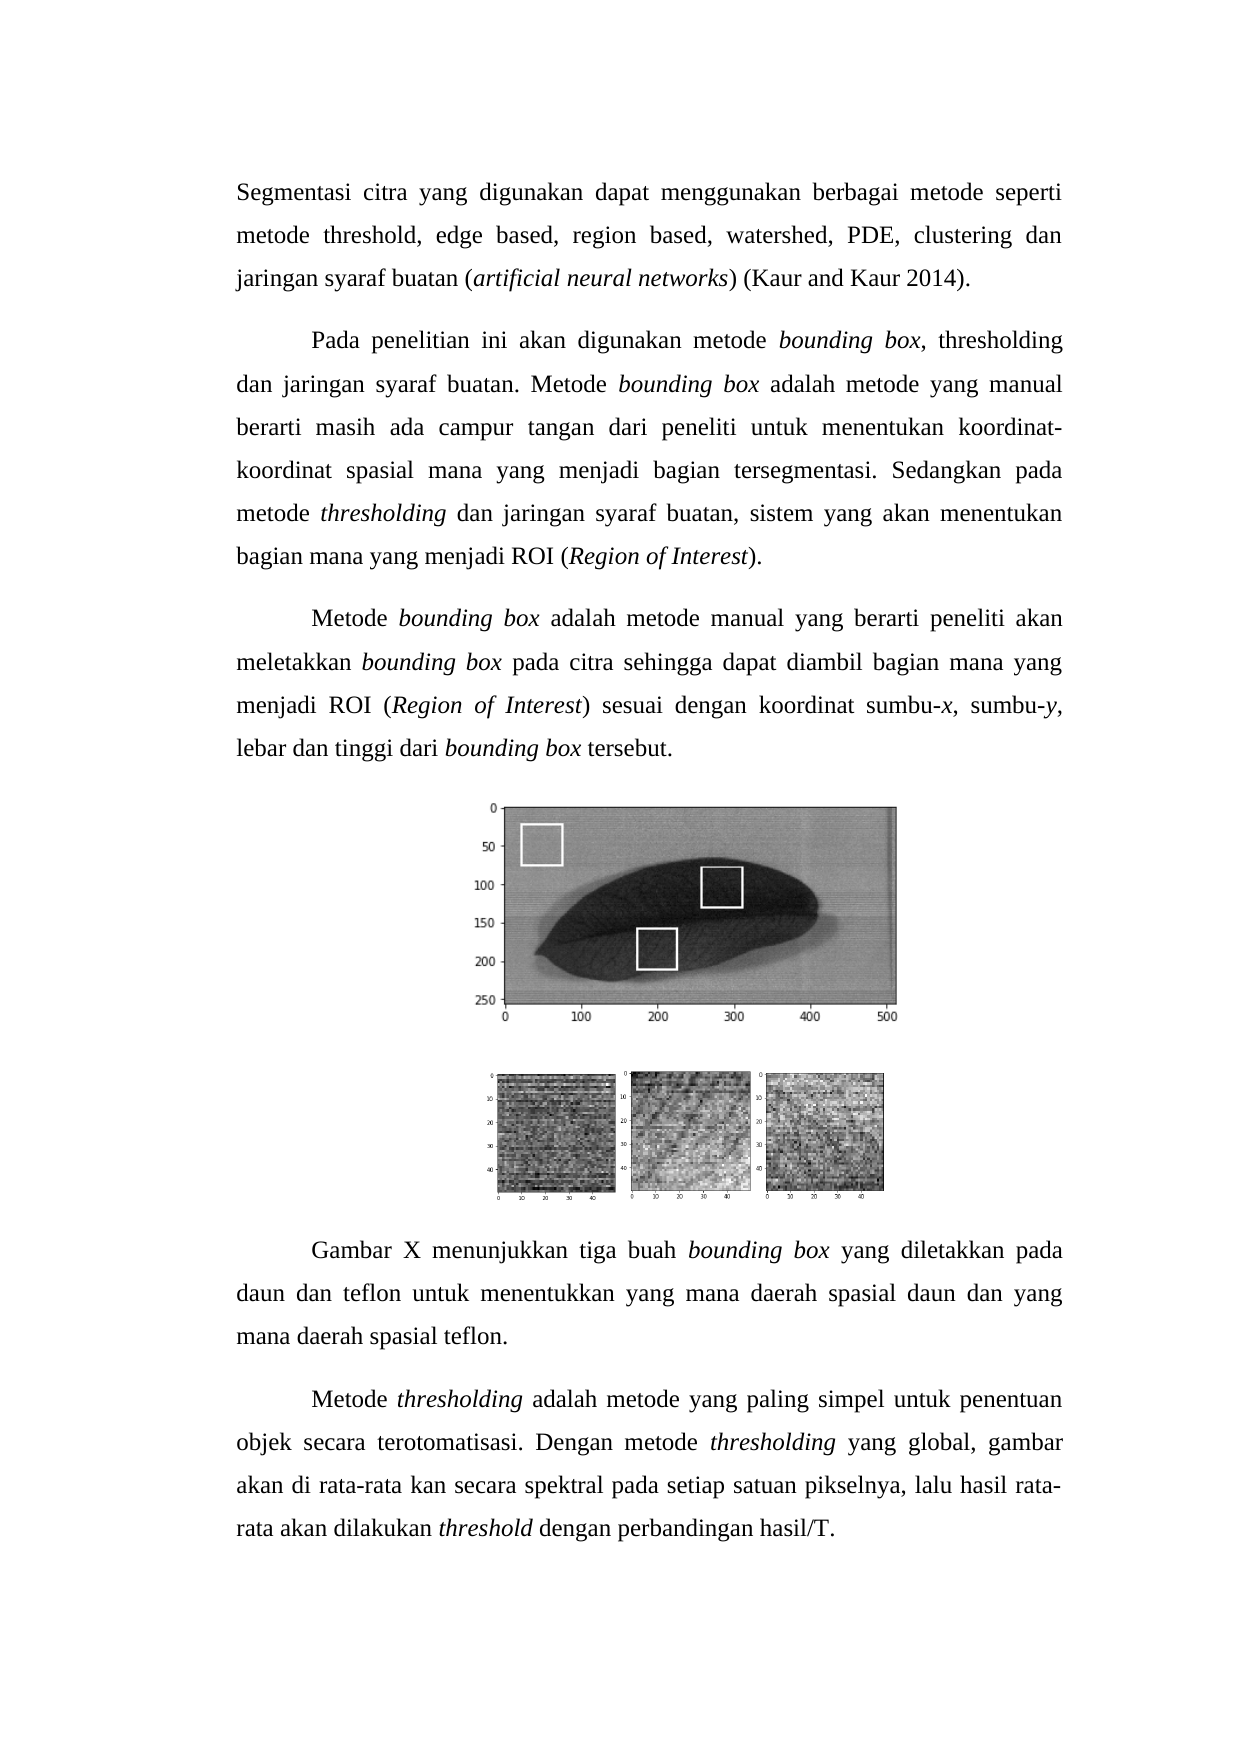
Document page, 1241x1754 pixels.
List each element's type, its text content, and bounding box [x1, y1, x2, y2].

picture [485, 1067, 890, 1202]
text Metode thresholding adalah metode yang paling simpel untuk penentuan objek secara terotomatisasi. Dengan metode thresholding yang global, gambar akan di rata-rata kan secara spektral pada setiap satuan pikselnya, lalu hasil rata-rata akan dilakukan threshold dengan perbandingan hasil/T. [236, 1384, 1063, 1542]
text Gambar X menunjukkan tiga buah bounding box yang diletakkan pada daun dan teflon untuk menentukkan yang mana daerah spasial daun dan yang mana daerah spasial teflon. [236, 1235, 1063, 1350]
text Metode bounding box adalah metode manual yang berarti peneliti akan meletakkan bounding box pada citra sehingga dapat diambil bagian mana yang menjadi ROI (Region of Interest) sesuai dengan koordinat sumbu-x, sumbu-y, lebar dan tinggi dari bounding box tersebut. [236, 603, 1063, 762]
picture [455, 795, 919, 1034]
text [236, 177, 1063, 292]
text Pada penelitian ini akan digunakan metode bounding box, thresholding dan jaringan syaraf buatan. Metode bounding box adalah metode yang manual berarti masih ada campur tangan dari peneliti untuk menentukan koordinat-koordinat spasial mana yang menjadi bagian tersegmentasi. Sedangkan pada metode thresholding dan jaringan syaraf buatan, sistem yang akan menentukan bagian mana yang menjadi ROI (Region of Interest). [236, 326, 1063, 570]
